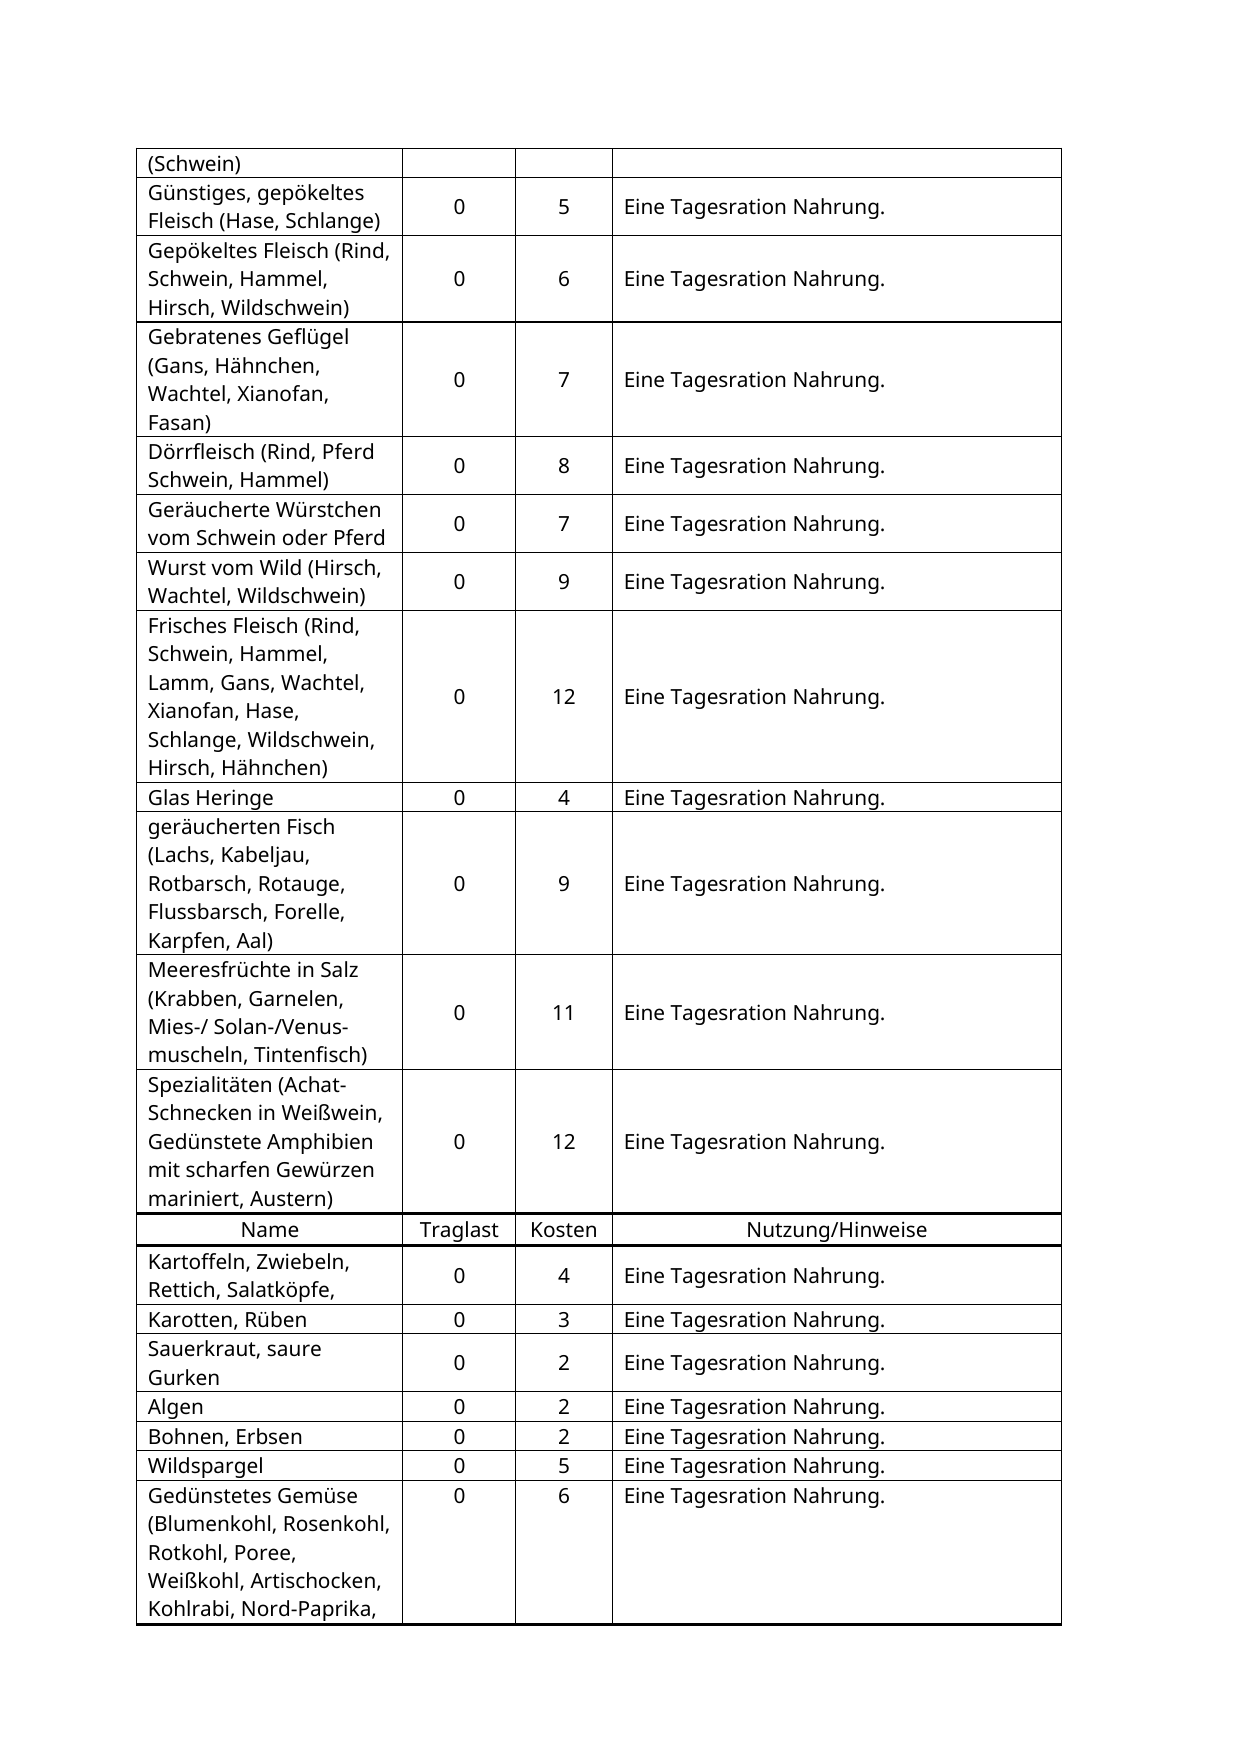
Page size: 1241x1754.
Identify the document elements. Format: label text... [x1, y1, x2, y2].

table_cell geräucherten Fisch (Lachs, Kabeljau, Rotbarsch, Rotauge, Flussbarsch, Forelle, Karpfen, Aal) [137, 812, 402, 954]
table_cell Eine Tagesration Nahrung. [613, 1305, 1061, 1333]
table_cell 9 [516, 553, 612, 610]
table_cell 2 [516, 1422, 612, 1450]
table_cell 0 [403, 812, 515, 954]
table_cell Kartoffeln, Zwiebeln, Rettich, Salatköpfe, [137, 1247, 402, 1304]
table_cell 0 [403, 955, 515, 1069]
table_cell 0 [403, 611, 515, 782]
table_cell Eine Tagesration Nahrung. [613, 1422, 1061, 1450]
table_cell Gepökeltes Fleisch (Rind, Schwein, Hammel, Hirsch, Wildschwein) [137, 236, 402, 321]
table_cell 6 [516, 236, 612, 321]
table_cell Wildspargel [137, 1451, 402, 1480]
table_cell 9 [516, 812, 612, 954]
table_cell Eine Tagesration Nahrung. [613, 955, 1061, 1069]
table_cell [613, 149, 1061, 177]
table_cell Eine Tagesration Nahrung. [613, 783, 1061, 811]
table_cell Spezialitäten (Achat-Schnecken in Weißwein, Gedünstete Amphibien mit scharfen Gewürzen mariniert, Austern) [137, 1070, 402, 1212]
table_cell Eine Tagesration Nahrung. [613, 437, 1061, 494]
table_cell 0 [403, 553, 515, 610]
table_cell 0 [403, 1334, 515, 1391]
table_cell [137, 149, 402, 177]
table_cell 0 [403, 1392, 515, 1421]
table_cell Eine Tagesration Nahrung. [613, 1247, 1061, 1304]
table_cell Gebratenes Geflügel (Gans, Hähnchen, Wachtel, Xianofan, Fasan) [137, 323, 402, 436]
table_cell Eine Tagesration Nahrung. [613, 178, 1061, 235]
table_cell 7 [516, 495, 612, 552]
table_cell 0 [403, 1247, 515, 1304]
table_cell 0 [403, 323, 515, 436]
table_cell 5 [516, 178, 612, 235]
table_cell 12 [516, 1070, 612, 1212]
table_cell 0 [403, 1305, 515, 1333]
table_cell 3 [516, 1305, 612, 1333]
table_cell 0 [403, 1070, 515, 1212]
table_cell Traglast [403, 1215, 515, 1244]
table_cell Eine Tagesration Nahrung. [613, 812, 1061, 954]
table_cell Glas Heringe [137, 783, 402, 811]
table_cell 0 [403, 1422, 515, 1450]
table_cell 11 [516, 955, 612, 1069]
table_cell Geräucherte Würstchen vom Schwein oder Pferd [137, 495, 402, 552]
table_cell 12 [516, 611, 612, 782]
table_cell Eine Tagesration Nahrung. [613, 553, 1061, 610]
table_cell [613, 1481, 1061, 1623]
table_cell Eine Tagesration Nahrung. [613, 1451, 1061, 1480]
table_cell 8 [516, 437, 612, 494]
table_cell Eine Tagesration Nahrung. [613, 1070, 1061, 1212]
table_cell Eine Tagesration Nahrung. [613, 611, 1061, 782]
table_cell Kosten [516, 1215, 612, 1244]
table_cell Bohnen, Erbsen [137, 1422, 402, 1450]
table_cell 4 [516, 783, 612, 811]
table_cell 0 [403, 495, 515, 552]
table_cell 0 [403, 1481, 515, 1623]
table_cell Eine Tagesration Nahrung. [613, 236, 1061, 321]
table_cell Eine Tagesration Nahrung. [613, 1392, 1061, 1421]
table_cell 7 [516, 323, 612, 436]
table_cell Günstiges, gepökeltes Fleisch (Hase, Schlange) [137, 178, 402, 235]
table_cell 0 [403, 783, 515, 811]
table_cell 4 [516, 149, 612, 177]
table_cell Eine Tagesration Nahrung. [613, 495, 1061, 552]
table_cell 0 [403, 178, 515, 235]
table_cell 2 [516, 1392, 612, 1421]
table_cell Wurst vom Wild (Hirsch, Wachtel, Wildschwein) [137, 553, 402, 610]
table_cell 6 [516, 1481, 612, 1623]
table_cell 0 [403, 149, 515, 177]
table_cell 0 [403, 437, 515, 494]
table_cell 4 [516, 1247, 612, 1304]
table_cell Sauerkraut, saure Gurken [137, 1334, 402, 1391]
table_cell Algen [137, 1392, 402, 1421]
table_cell Karotten, Rüben [137, 1305, 402, 1333]
table_cell Eine Tagesration Nahrung. [613, 1334, 1061, 1391]
table_cell Eine Tagesration Nahrung. [613, 323, 1061, 436]
table_cell 0 [403, 1451, 515, 1480]
table_cell 2 [516, 1334, 612, 1391]
table_cell Name [137, 1215, 402, 1244]
table_cell 0 [403, 236, 515, 321]
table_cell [137, 1481, 402, 1623]
table_cell Frisches Fleisch (Rind, Schwein, Hammel, Lamm, Gans, Wachtel, Xianofan, Hase, Schlange, Wildschwein, Hirsch, Hähnchen) [137, 611, 402, 782]
table_cell Meeresfrüchte in Salz (Krabben, Garnelen, Mies-/ Solan-/Venus-muscheln, Tintenfisch) [137, 955, 402, 1069]
table_cell Dörrfleisch (Rind, Pferd Schwein, Hammel) [137, 437, 402, 494]
table_cell 5 [516, 1451, 612, 1480]
table_cell Nutzung/Hinweise [613, 1215, 1061, 1244]
